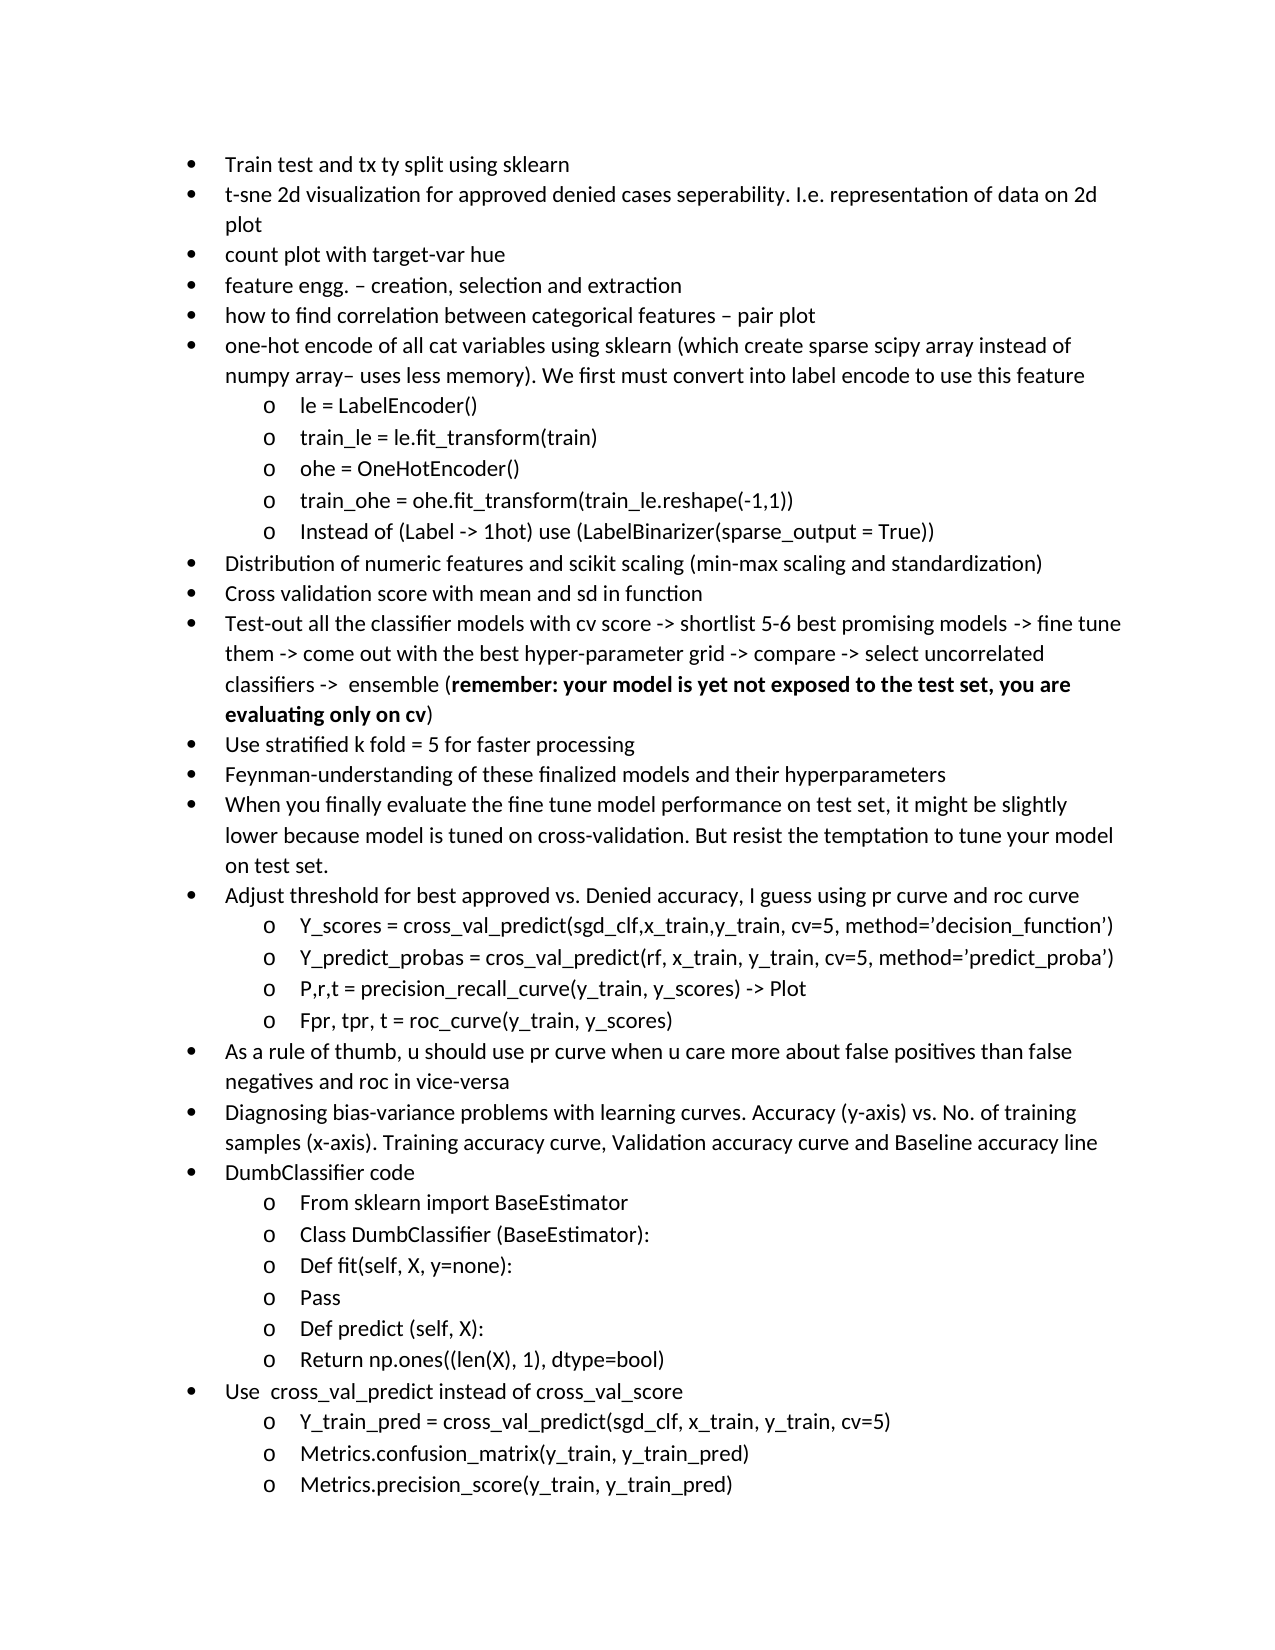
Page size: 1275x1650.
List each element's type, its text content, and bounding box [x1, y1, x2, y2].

list train_le = le.fit_transform(train) [262, 423, 1125, 452]
list count plot with target-var hue [187, 241, 1125, 269]
list When you finally evaluate the fine tune model performance on test set, it might be slightly lower because model is tuned on cross-validation. But resist the temptation to tune your model on test set. [187, 791, 1125, 879]
list Def fit(self, X, y=none): [262, 1251, 1125, 1280]
list Y_train_pred = cross_val_predict(sgd_clf, x_train, y_train, cv=5) [262, 1407, 1125, 1436]
list Metrics.precision_score(y_train, y_train_pred) [262, 1470, 1125, 1499]
list Use stratified k fold = 5 for faster processing [187, 730, 1125, 758]
list DumbClassifier code [187, 1158, 1125, 1186]
list feature engg. – creation, selection and extraction [187, 271, 1125, 299]
list As a rule of thumb, u should use pr curve when u care more about false positives than false negatives and roc in vice-versa [187, 1037, 1125, 1096]
list t-sne 2d visualization for approved denied cases seperability. I.e. representation of data on 2d plot [187, 180, 1125, 238]
list From sklearn import BaseEstimator [262, 1188, 1125, 1217]
list Distribution of numeric features and scikit scaling (min-max scaling and standardization) [187, 549, 1125, 577]
list one-hot encode of all cat variables using sklearn (which create sparse scipy array instead of numpy array– uses less memory). We first must convert into label encode to use this feature [187, 331, 1125, 389]
list Fpr, tpr, t = roc_curve(y_train, y_scores) [262, 1006, 1125, 1035]
list Adjust threshold for best approved vs. Denied accuracy, I guess using pr curve and roc curve [187, 881, 1125, 909]
list P,r,t = precision_recall_curve(y_train, y_scores) -> Plot [262, 974, 1125, 1003]
list Y_scores = cross_val_predict(sgd_clf,x_train,y_train, cv=5, method=’decision_function’) [262, 911, 1125, 941]
list Instead of (Label -> 1hot) use (LabelBinarizer(sparse_output = True)) [262, 517, 1125, 547]
list Class DumbClassifier (BaseEstimator): [262, 1220, 1125, 1249]
list Return np.ones((len(X), 1), dtype=bool) [262, 1346, 1125, 1375]
list ohe = OneHotEncoder() [262, 454, 1125, 484]
list Cross validation score with mean and sd in function [187, 579, 1125, 607]
list Pass [262, 1283, 1125, 1312]
list Test-out all the classifier models with cv score -> shortlist 5-6 best promising models -> fine tune them -> come out with the best hyper-parameter grid -> compare -> select uncorrelated classifiers -> ensemble (remember: your model is yet not exposed to the test set, you are evaluating only on cv) [187, 609, 1125, 728]
list Diagnosing bias-variance problems with learning curves. Accuracy (y-axis) vs. No. of training samples (x-axis). Training accuracy curve, Validation accuracy curve and Baseline accuracy line [187, 1098, 1125, 1156]
list Metrics.confusion_matrix(y_train, y_train_pred) [262, 1439, 1125, 1468]
list Feynman-understanding of these finalized models and their hyperparameters [187, 760, 1125, 788]
list Y_predict_probas = cros_val_predict(rf, x_train, y_train, cv=5, method=’predict_proba’) [262, 943, 1125, 972]
list le = LabelEncoder() [262, 392, 1125, 421]
list how to find correlation between categorical features – pair plot [187, 301, 1125, 329]
list Use cross_val_predict instead of cross_val_score [187, 1377, 1125, 1405]
list Train test and tx ty split using sklearn [187, 150, 1125, 178]
list train_ohe = ohe.fit_transform(train_le.reshape(-1,1)) [262, 486, 1125, 515]
list Def predict (self, X): [262, 1314, 1125, 1343]
